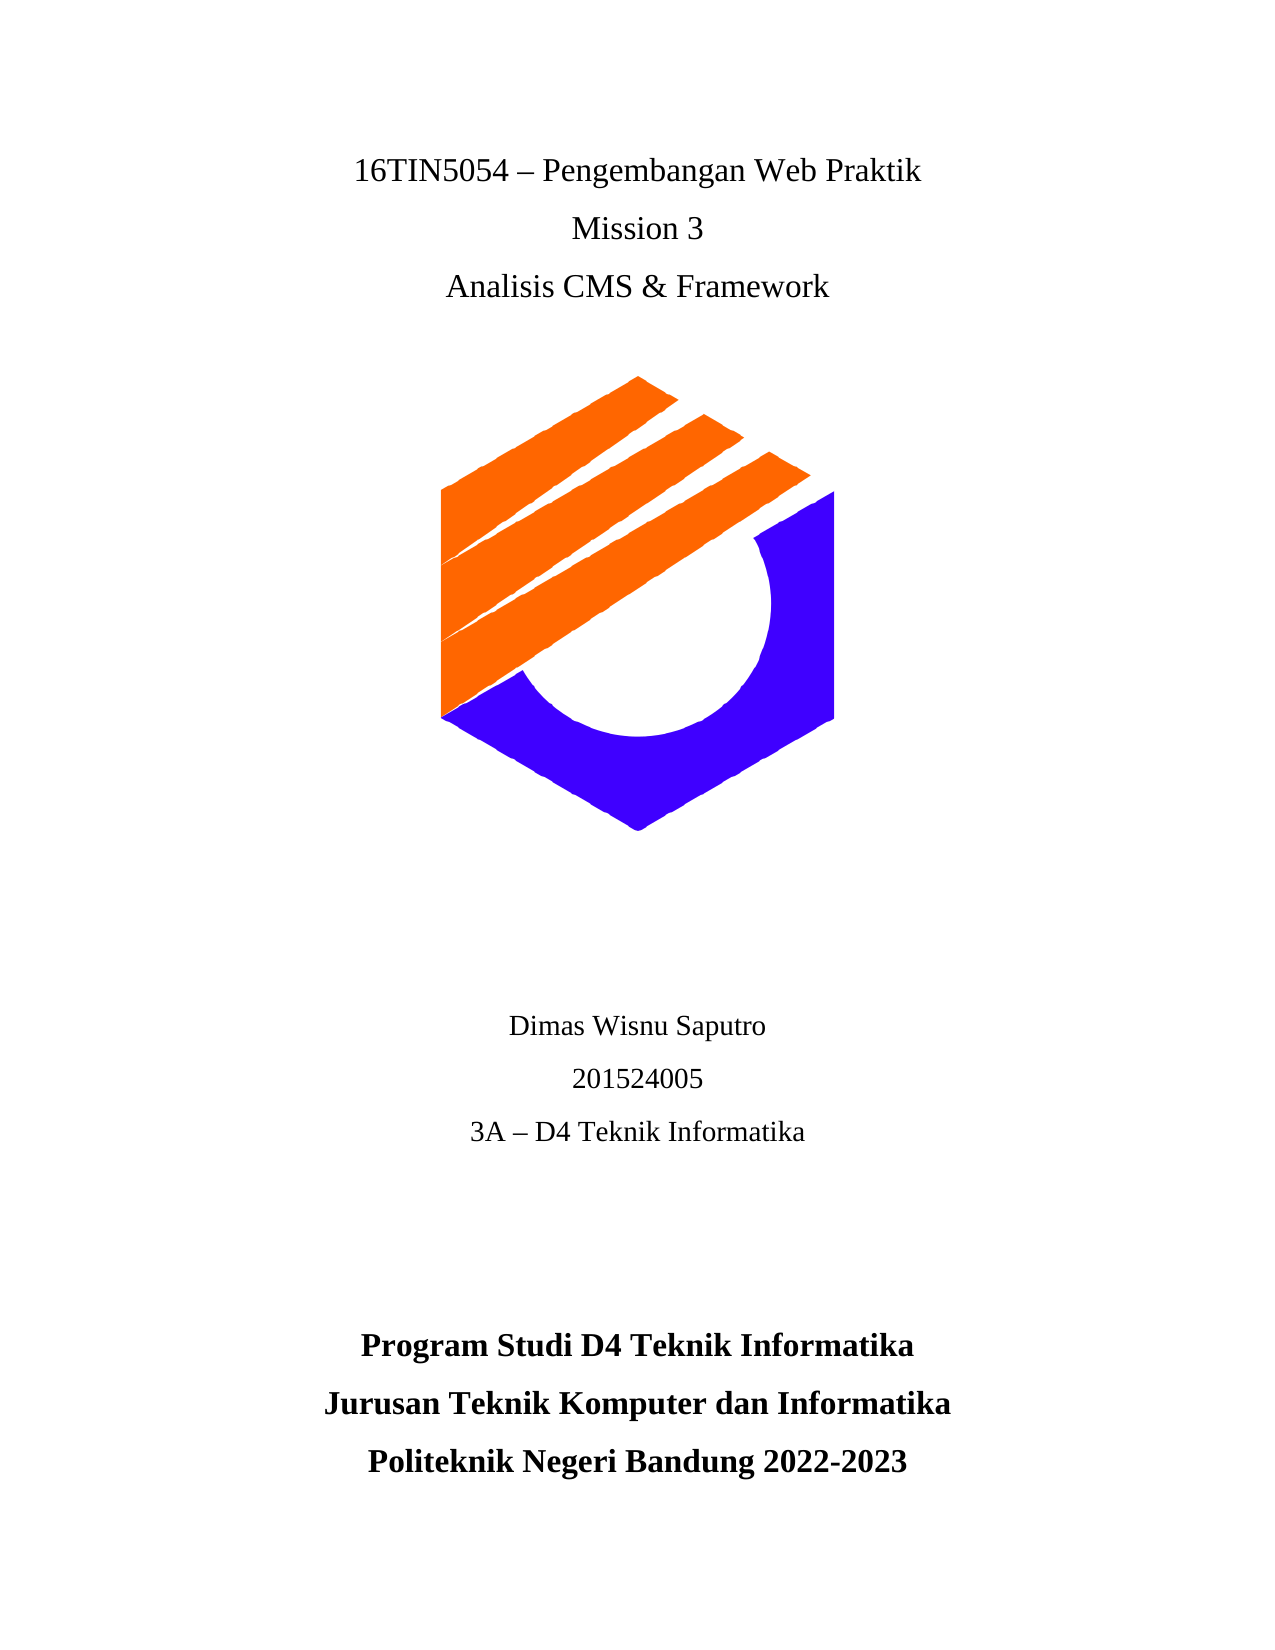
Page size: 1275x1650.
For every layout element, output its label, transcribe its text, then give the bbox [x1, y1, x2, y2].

text Dimas Wisnu Saputro [150, 1008, 1125, 1042]
text Analisis CMS & Framework [150, 266, 1125, 304]
text Politeknik Negeri Bandung 2022-2023 [150, 1441, 1125, 1479]
text Program Studi D4 Teknik Informatika [150, 1325, 1125, 1363]
text Mission 3 [150, 208, 1125, 246]
text 3A – D4 Teknik Informatika [150, 1114, 1125, 1147]
text 201524005 [150, 1061, 1125, 1095]
picture [440, 376, 835, 831]
text Jurusan Teknik Komputer dan Informatika [150, 1383, 1125, 1422]
text 16TIN5054 – Pengembangan Web Praktik [150, 150, 1125, 188]
